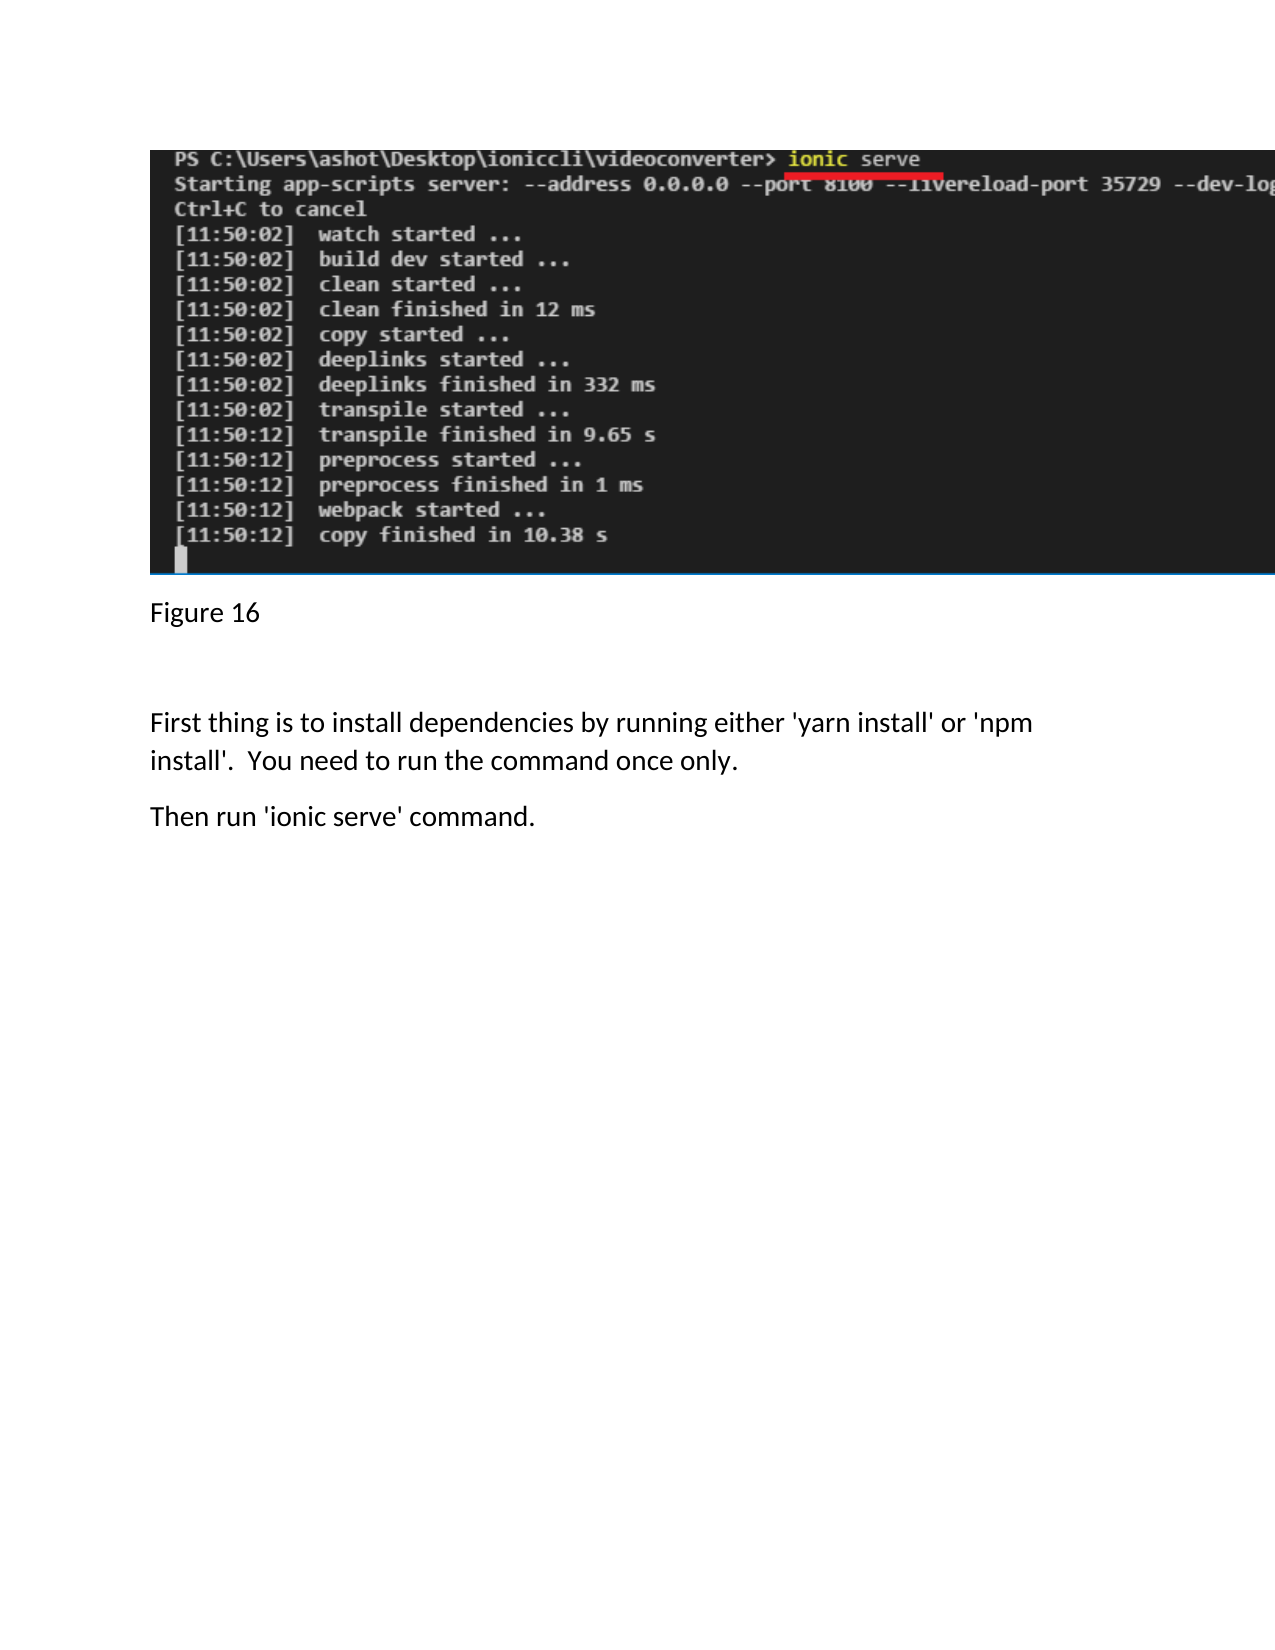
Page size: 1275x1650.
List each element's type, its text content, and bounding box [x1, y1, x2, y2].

picture [150, 150, 1275, 575]
text Then run 'ionic serve' command. [150, 798, 1125, 833]
text First thing is to install dependencies by running either 'yarn install' or 'npm install'. You need to run the command once only. [150, 704, 1125, 778]
text Figure 16 [150, 594, 1125, 629]
